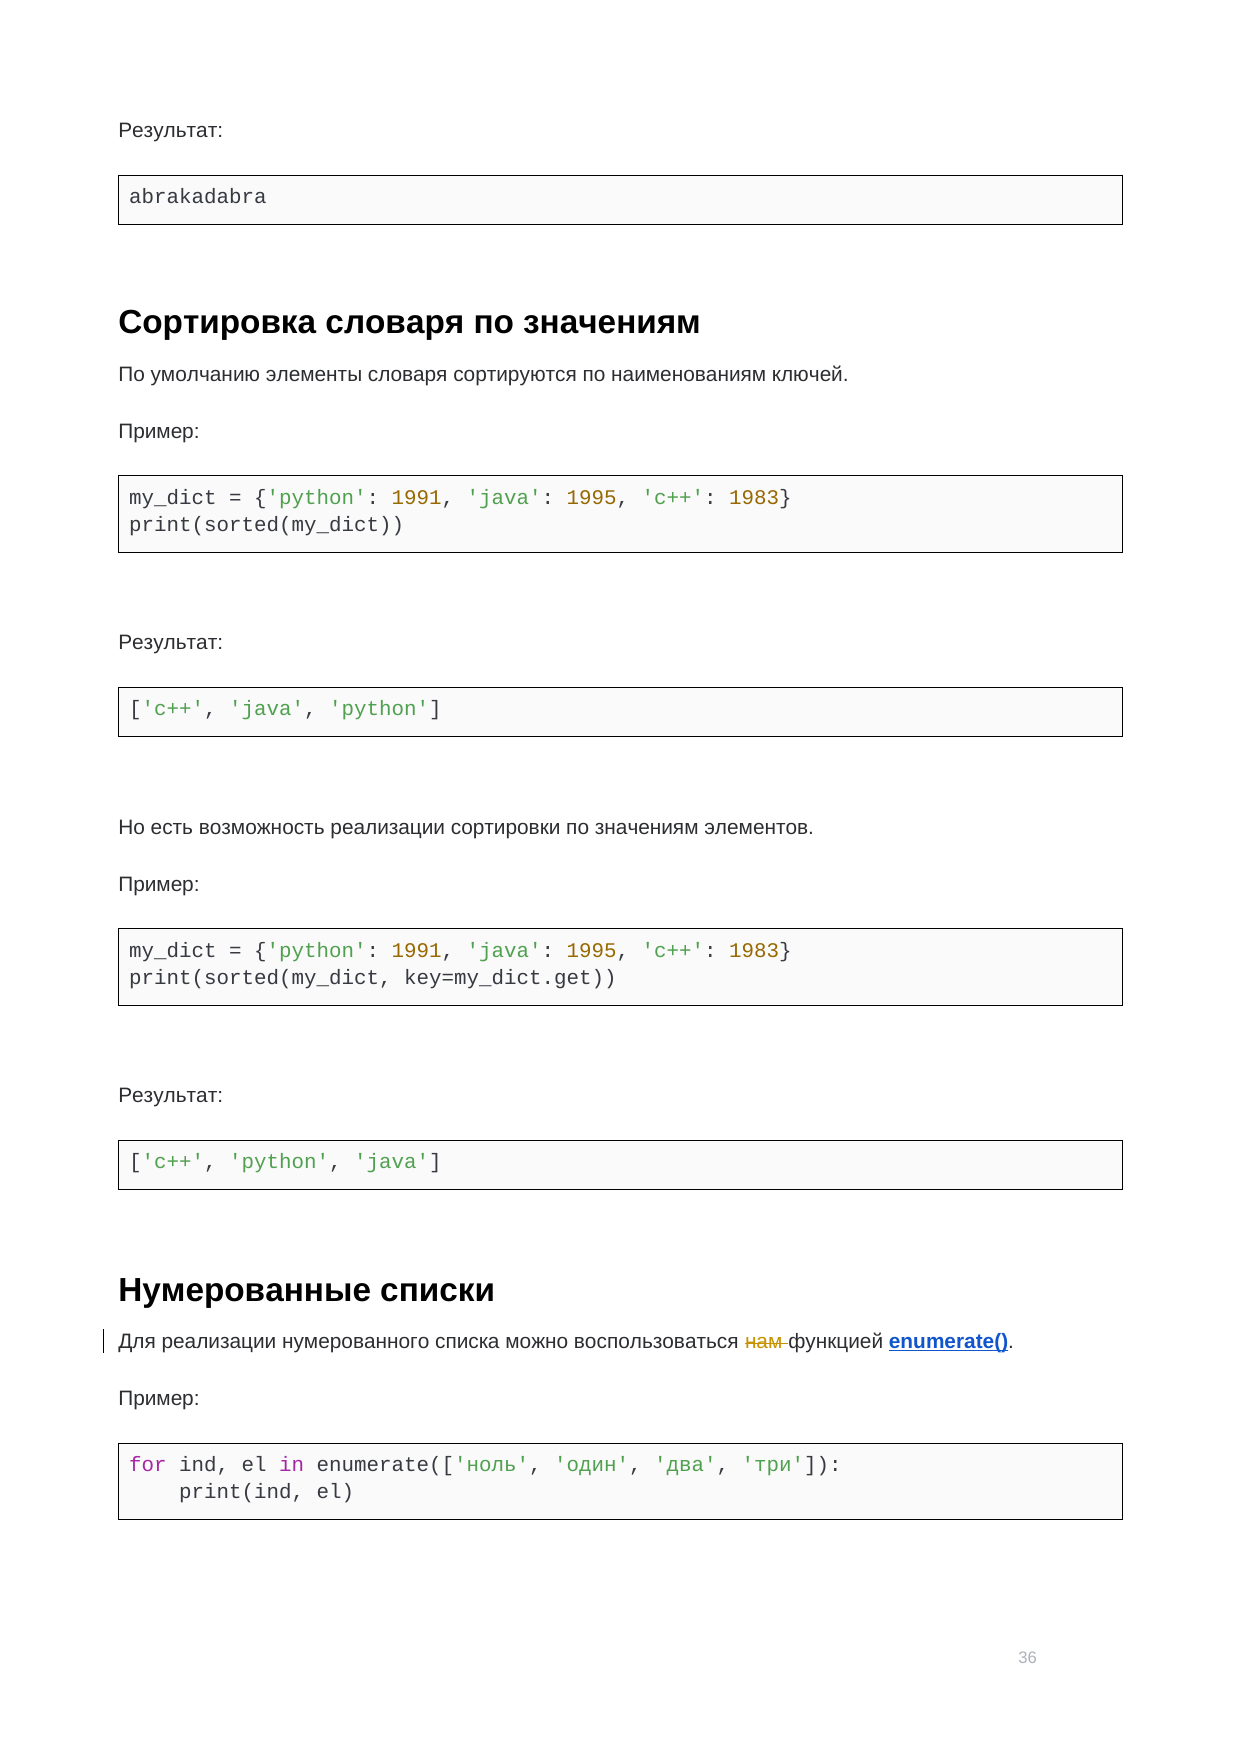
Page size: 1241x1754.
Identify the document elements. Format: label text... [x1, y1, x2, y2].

text По умолчанию элементы словаря сортируются по наименованиям ключей. [118, 362, 1122, 386]
text Пример: [118, 1386, 1122, 1410]
text Но есть возможность реализации сортировки по значениям элементов. [118, 815, 1122, 839]
subtitle Нумерованные списки [118, 1270, 1122, 1308]
text Результат: [118, 630, 1122, 654]
text Результат: [118, 1083, 1122, 1107]
table_header my_dict = {'python': 1991, 'java': 1995, 'c++': 1983} print(sorted(my_dict, key=my_dict.get)) [119, 929, 1122, 1004]
table_header my_dict = {'python': 1991, 'java': 1995, 'c++': 1983} print(sorted(my_dict)) [119, 476, 1122, 552]
text Результат: [118, 118, 1122, 142]
subtitle Сортировка словаря по значениям [118, 302, 1122, 341]
table_header for ind, el in enumerate(['ноль', 'один', 'два', 'три']): print(ind, el) [119, 1444, 1122, 1519]
text Для реализации нумерованного списка можно воспользоваться функцией enumerate(). [118, 1329, 1122, 1353]
table_header abrakadabra [119, 176, 1122, 224]
text Пример: [118, 418, 1122, 442]
text Пример: [118, 871, 1122, 895]
table_header ['c++', 'java', 'python'] [119, 688, 1122, 736]
table_header ['c++', 'python', 'java'] [119, 1141, 1122, 1189]
